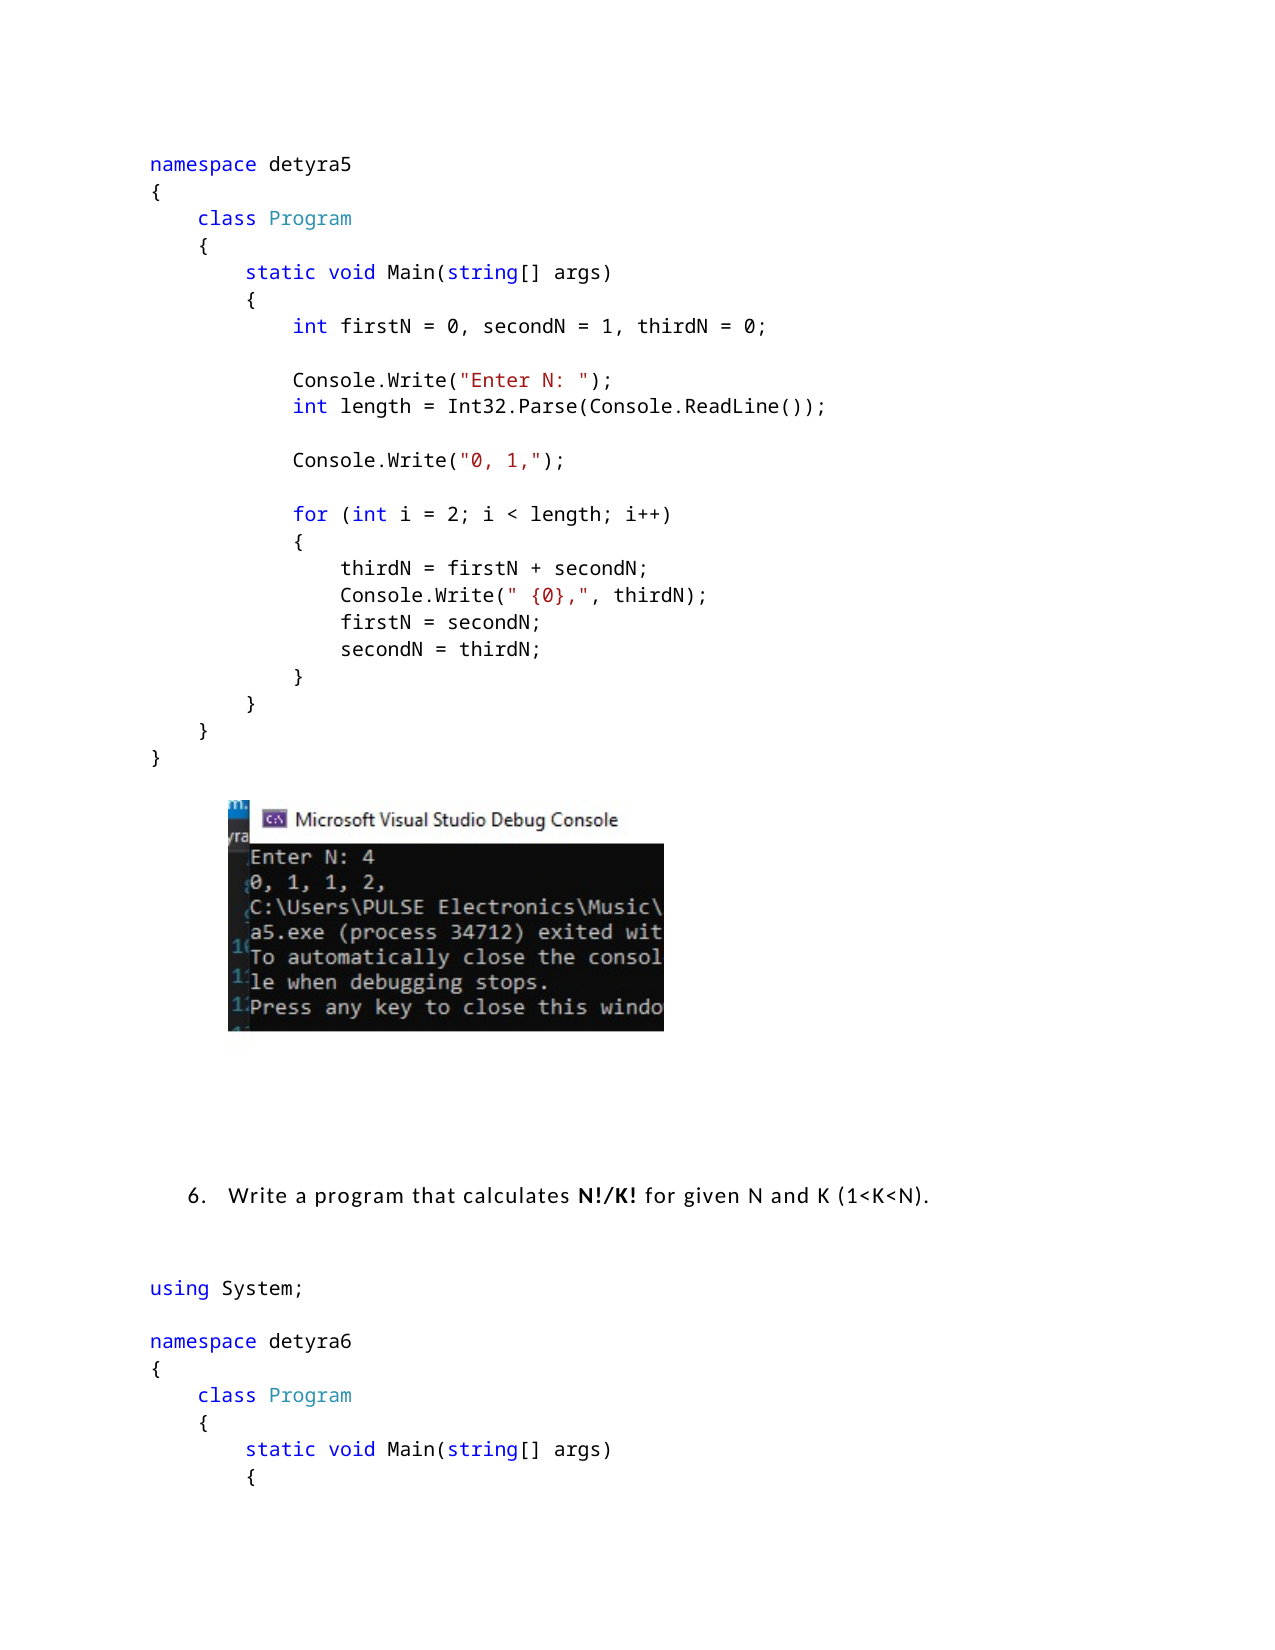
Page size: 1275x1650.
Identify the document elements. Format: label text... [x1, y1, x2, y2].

text thirdN = firstN + secondN; [150, 555, 1125, 582]
text { [150, 1463, 1125, 1489]
text { [150, 285, 1125, 312]
text { [150, 528, 1125, 555]
text } [150, 663, 1125, 689]
text class Program [150, 204, 1125, 231]
text } [150, 743, 1125, 771]
text int firstN = 0, secondN = 1, thirdN = 0; [150, 312, 1125, 339]
text } [150, 689, 1125, 717]
text { [150, 231, 1125, 258]
text Console.Write("Enter N: "); [150, 366, 1125, 393]
text firstN = secondN; [150, 609, 1125, 636]
picture [228, 800, 664, 1163]
text int length = Int32.Parse(Console.ReadLine()); [150, 393, 1125, 420]
text namespace detyra5 [150, 150, 1125, 177]
text secondN = thirdN; [150, 636, 1125, 663]
text using System; [150, 1274, 1125, 1301]
text namespace detyra6 [150, 1328, 1125, 1355]
text Console.Write(" {0},", thirdN); [150, 582, 1125, 609]
text { [150, 177, 1125, 204]
text for (int i = 2; i < length; i++) [150, 501, 1125, 528]
text } [150, 717, 1125, 743]
text { [150, 1355, 1125, 1382]
text { [150, 1409, 1125, 1436]
text static void Main(string[] args) [150, 258, 1125, 285]
text class Program [150, 1382, 1125, 1409]
text static void Main(string[] args) [150, 1436, 1125, 1463]
subtitle Write a program that calculates N!/K! for given N and K (1<K<N). [187, 1181, 1125, 1209]
text Console.Write("0, 1,"); [150, 447, 1125, 474]
